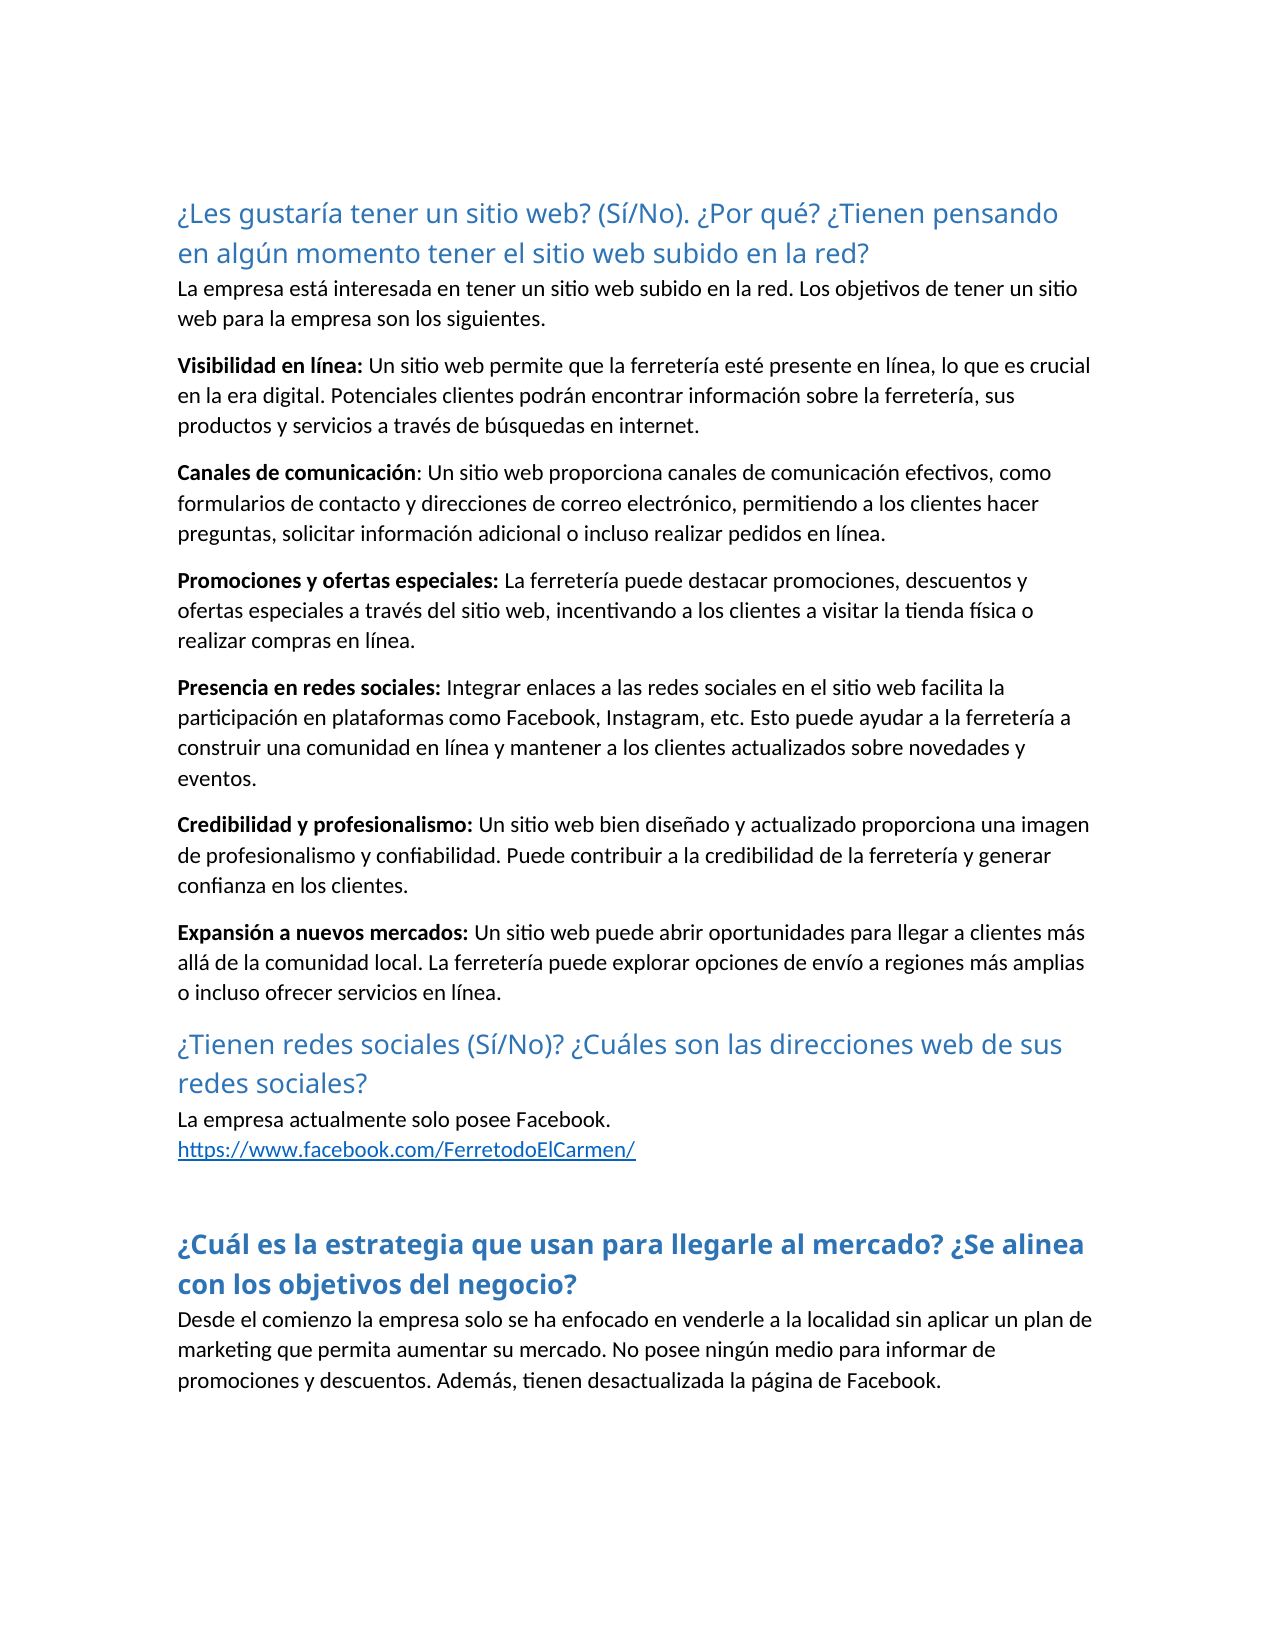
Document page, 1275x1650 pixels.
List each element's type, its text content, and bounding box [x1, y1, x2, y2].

text Credibilidad y profesionalismo: Un sitio web bien diseñado y actualizado proporciona una imagen de profesionalismo y confiabilidad. Puede contribuir a la credibilidad de la ferretería y generar confianza en los clientes. [177, 811, 1098, 899]
text Expansión a nuevos mercados: Un sitio web puede abrir oportunidades para llegar a clientes más allá de la comunidad local. La ferretería puede explorar opciones de envío a regiones más amplias o incluso ofrecer servicios en línea. [177, 918, 1098, 1006]
text Canales de comunicación: Un sitio web proporciona canales de comunicación efectivos, como formularios de contacto y direcciones de correo electrónico, permitiendo a los clientes hacer preguntas, solicitar información adicional o incluso realizar pedidos en línea. [177, 458, 1098, 547]
text La empresa actualmente solo posee Facebook. https://www.facebook.com/FerretodoElCarmen/ [177, 1105, 1098, 1163]
text Presencia en redes sociales: Integrar enlaces a las redes sociales en el sitio web facilita la participación en plataformas como Facebook, Instagram, etc. Esto puede ayudar a la ferretería a construir una comunidad en línea y mantener a los clientes actualizados sobre novedades y eventos. [177, 673, 1098, 792]
text Desde el comienzo la empresa solo se ha enfocado en venderle a la localidad sin aplicar un plan de marketing que permita aumentar su mercado. No posee ningún medio para informar de promociones y descuentos. Además, tienen desactualizada la página de Facebook. [177, 1305, 1098, 1394]
subtitle ¿Les gustaría tener un sitio web? (Sí/No). ¿Por qué? ¿Tienen pensando en algún momento tener el sitio web subido en la red? [177, 194, 1098, 271]
text Visibilidad en línea: Un sitio web permite que la ferretería esté presente en línea, lo que es crucial en la era digital. Potenciales clientes podrán encontrar información sobre la ferretería, sus productos y servicios a través de búsquedas en internet. [177, 351, 1098, 439]
text La empresa está interesada en tener un sitio web subido en la red. Los objetivos de tener un sitio web para la empresa son los siguientes. [177, 274, 1098, 332]
text Promociones y ofertas especiales: La ferretería puede destacar promociones, descuentos y ofertas especiales a través del sitio web, incentivando a los clientes a visitar la tienda física o realizar compras en línea. [177, 566, 1098, 654]
subtitle ¿Tienen redes sociales (Sí/No)? ¿Cuáles son las direcciones web de sus redes sociales? [177, 1025, 1098, 1102]
subtitle ¿Cuál es la estrategia que usan para llegarle al mercado? ¿Se alinea con los objetivos del negocio? [177, 1226, 1098, 1302]
